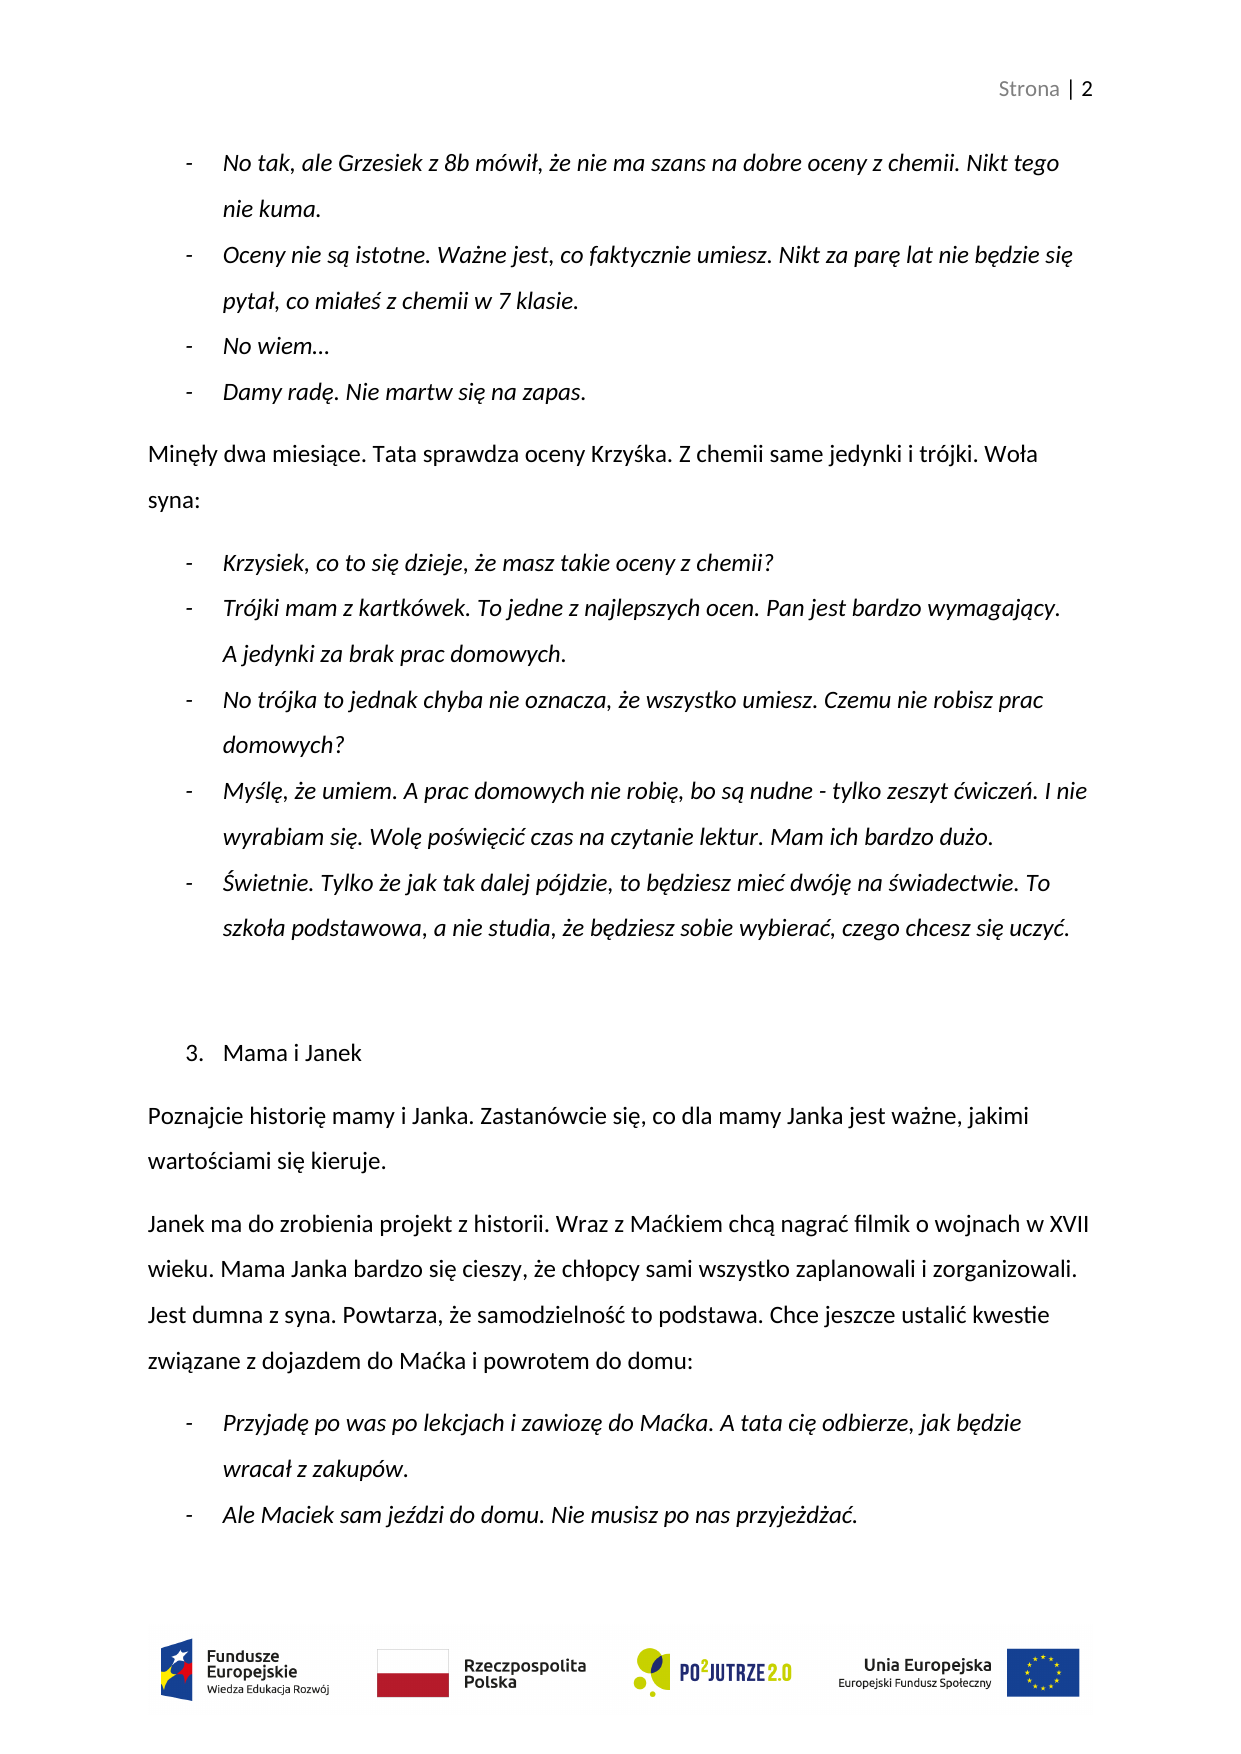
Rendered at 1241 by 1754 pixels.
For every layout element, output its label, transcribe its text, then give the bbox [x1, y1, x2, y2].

list Przyjadę po was po lekcjach i zawiozę do Maćka. A tata cię odbierze, jak będzie wracał z zakupów. [185, 1407, 1093, 1484]
list No trójka to jednak chyba nie oznacza, że wszystko umiesz. Czemu nie robisz prac domowych? [185, 684, 1093, 760]
list Damy radę. Nie martw się na zapas. [185, 376, 1093, 407]
text Poznajcie historię mamy i Janka. Zastanówcie się, co dla mamy Janka jest ważne, jakimi wartościami się kieruje. [148, 1100, 1093, 1176]
list Świetnie. Tylko że jak tak dalej pójdzie, to będziesz mieć dwóję na świadectwie. To szkoła podstawowa, a nie studia, że będziesz sobie wybierać, czego chcesz się uczyć. [185, 867, 1093, 943]
text Minęły dwa miesiące. Tata sprawdza oceny Krzyśka. Z chemii same jedynki i trójki. Woła syna: [148, 439, 1093, 515]
list Trójki mam z kartkówek. To jedne z najlepszych ocen. Pan jest bardzo wymagający. A jedynki za brak prac domowych. [185, 592, 1093, 669]
text Janek ma do zrobienia projekt z historii. Wraz z Maćkiem chcą nagrać filmik o wojnach w XVII wieku. Mama Janka bardzo się cieszy, że chłopcy sami wszystko zaplanowali i zorganizowali. Jest dumna z syna. Powtarza, że samodzielność to podstawa. Chce jeszcze ustalić kwestie związane z dojazdem do Maćka i powrotem do domu: [148, 1208, 1093, 1376]
list Mama i Janek [185, 1037, 1093, 1068]
list Krzysiek, co to się dzieje, że masz takie oceny z chemii? [185, 547, 1093, 577]
list Ale Maciek sam jeździ do domu. Nie musisz po nas przyjeżdżać. [185, 1499, 1093, 1529]
list Oceny nie są istotne. Ważne jest, co faktycznie umiesz. Nikt za parę lat nie będzie się pytał, co miałeś z chemii w 7 klasie. [185, 239, 1093, 315]
list No tak, ale Grzesiek z 8b mówił, że nie ma szans na dobre oceny z chemii. Nikt tego nie kuma. [185, 148, 1093, 224]
picture [147, 1624, 1093, 1715]
list No wiem… [185, 331, 1093, 361]
list Myślę, że umiem. A prac domowych nie robię, bo są nudne - tylko zeszyt ćwiczeń. I nie wyrabiam się. Wolę poświęcić czas na czytanie lektur. Mam ich bardzo dużo. [185, 775, 1093, 852]
